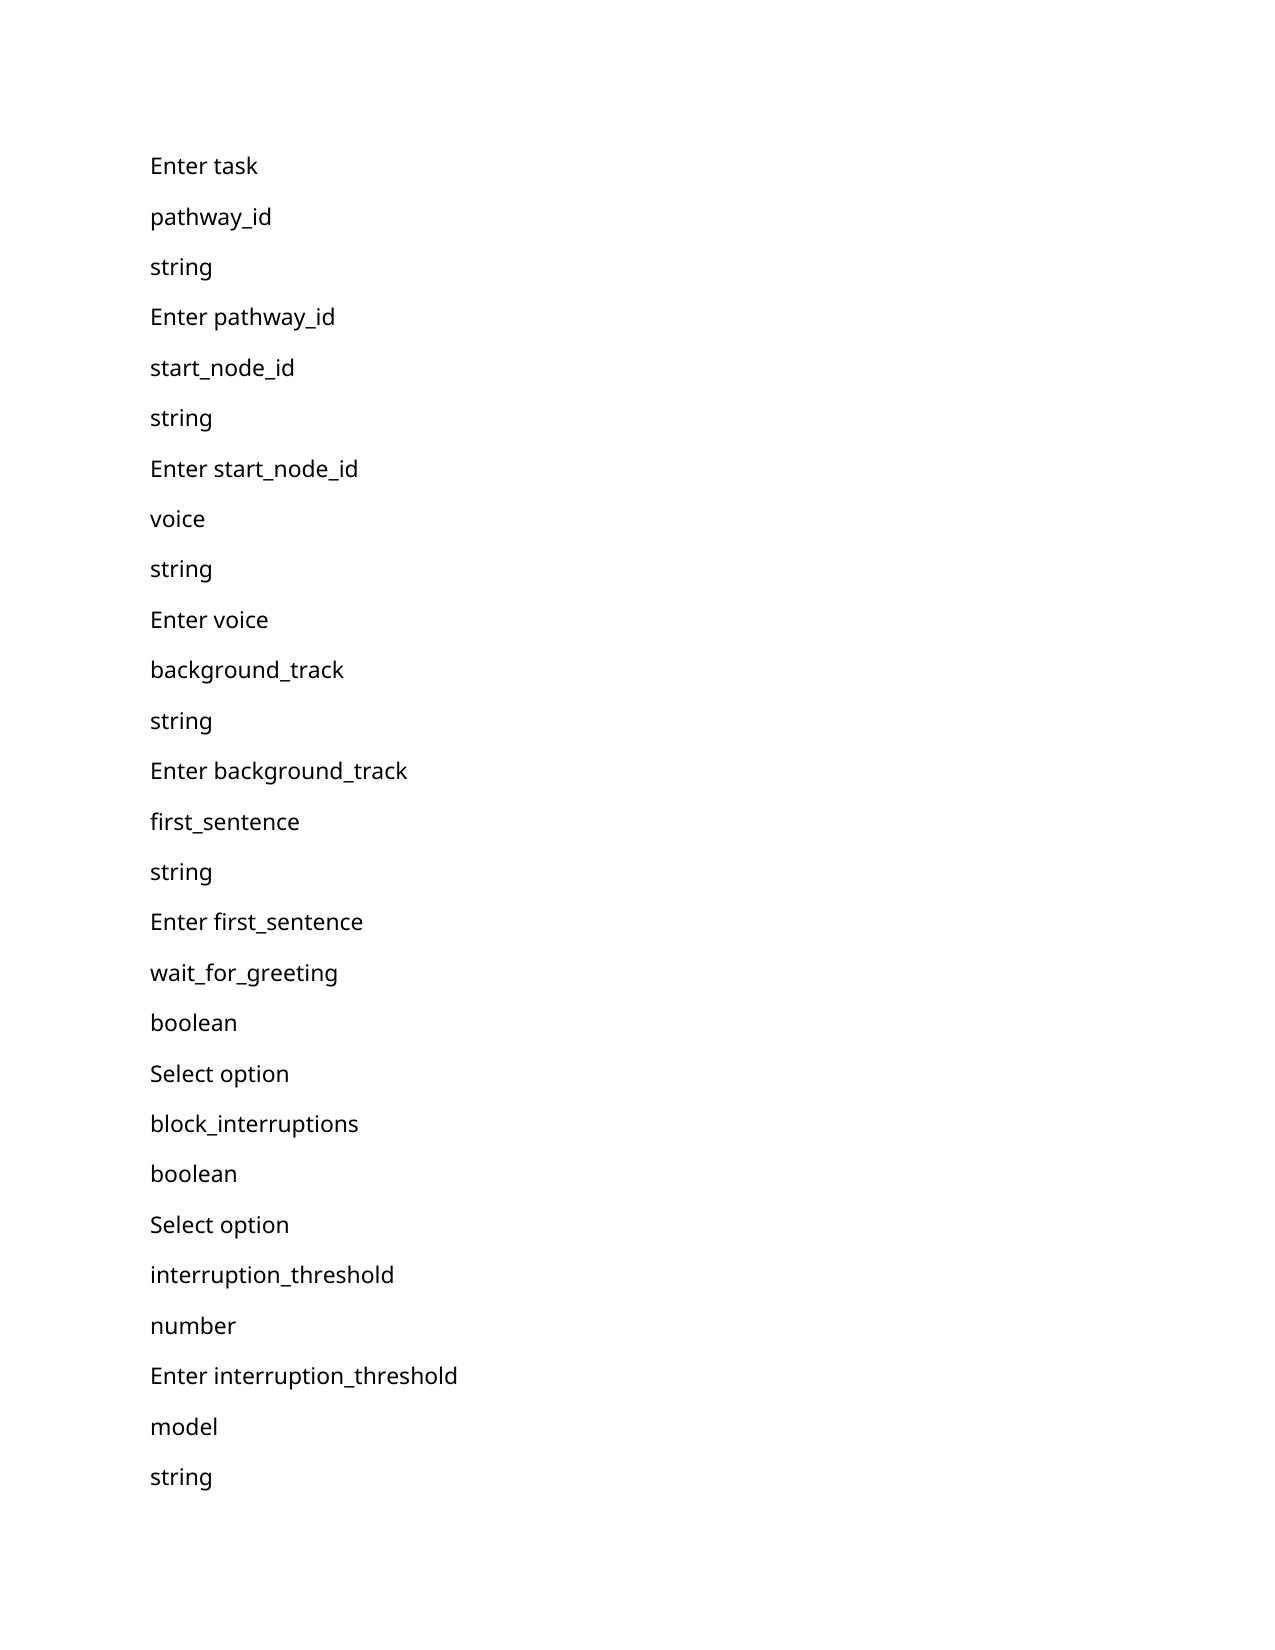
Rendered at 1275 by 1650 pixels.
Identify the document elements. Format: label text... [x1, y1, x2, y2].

text Enter task [150, 150, 1125, 181]
text string [150, 1461, 1125, 1492]
text Enter pathway_id [150, 301, 1125, 332]
text wait_for_greeting [150, 957, 1125, 988]
text Enter start_node_id [150, 452, 1125, 484]
text pathway_id [150, 200, 1125, 232]
text start_node_id [150, 352, 1125, 383]
text Enter first_sentence [150, 906, 1125, 937]
text first_sentence [150, 805, 1125, 837]
text voice [150, 503, 1125, 534]
text block_interruptions [150, 1108, 1125, 1139]
text string [150, 553, 1125, 584]
text boolean [150, 1158, 1125, 1189]
text string [150, 704, 1125, 736]
text Enter background_track [150, 755, 1125, 786]
text string [150, 402, 1125, 433]
text Select option [150, 1209, 1125, 1240]
text Enter voice [150, 604, 1125, 635]
text boolean [150, 1007, 1125, 1038]
text Enter interruption_threshold [150, 1360, 1125, 1391]
text interruption_threshold [150, 1259, 1125, 1290]
text string [150, 251, 1125, 282]
text Select option [150, 1057, 1125, 1089]
text number [150, 1309, 1125, 1341]
text model [150, 1410, 1125, 1442]
text background_track [150, 654, 1125, 685]
text string [150, 856, 1125, 887]
